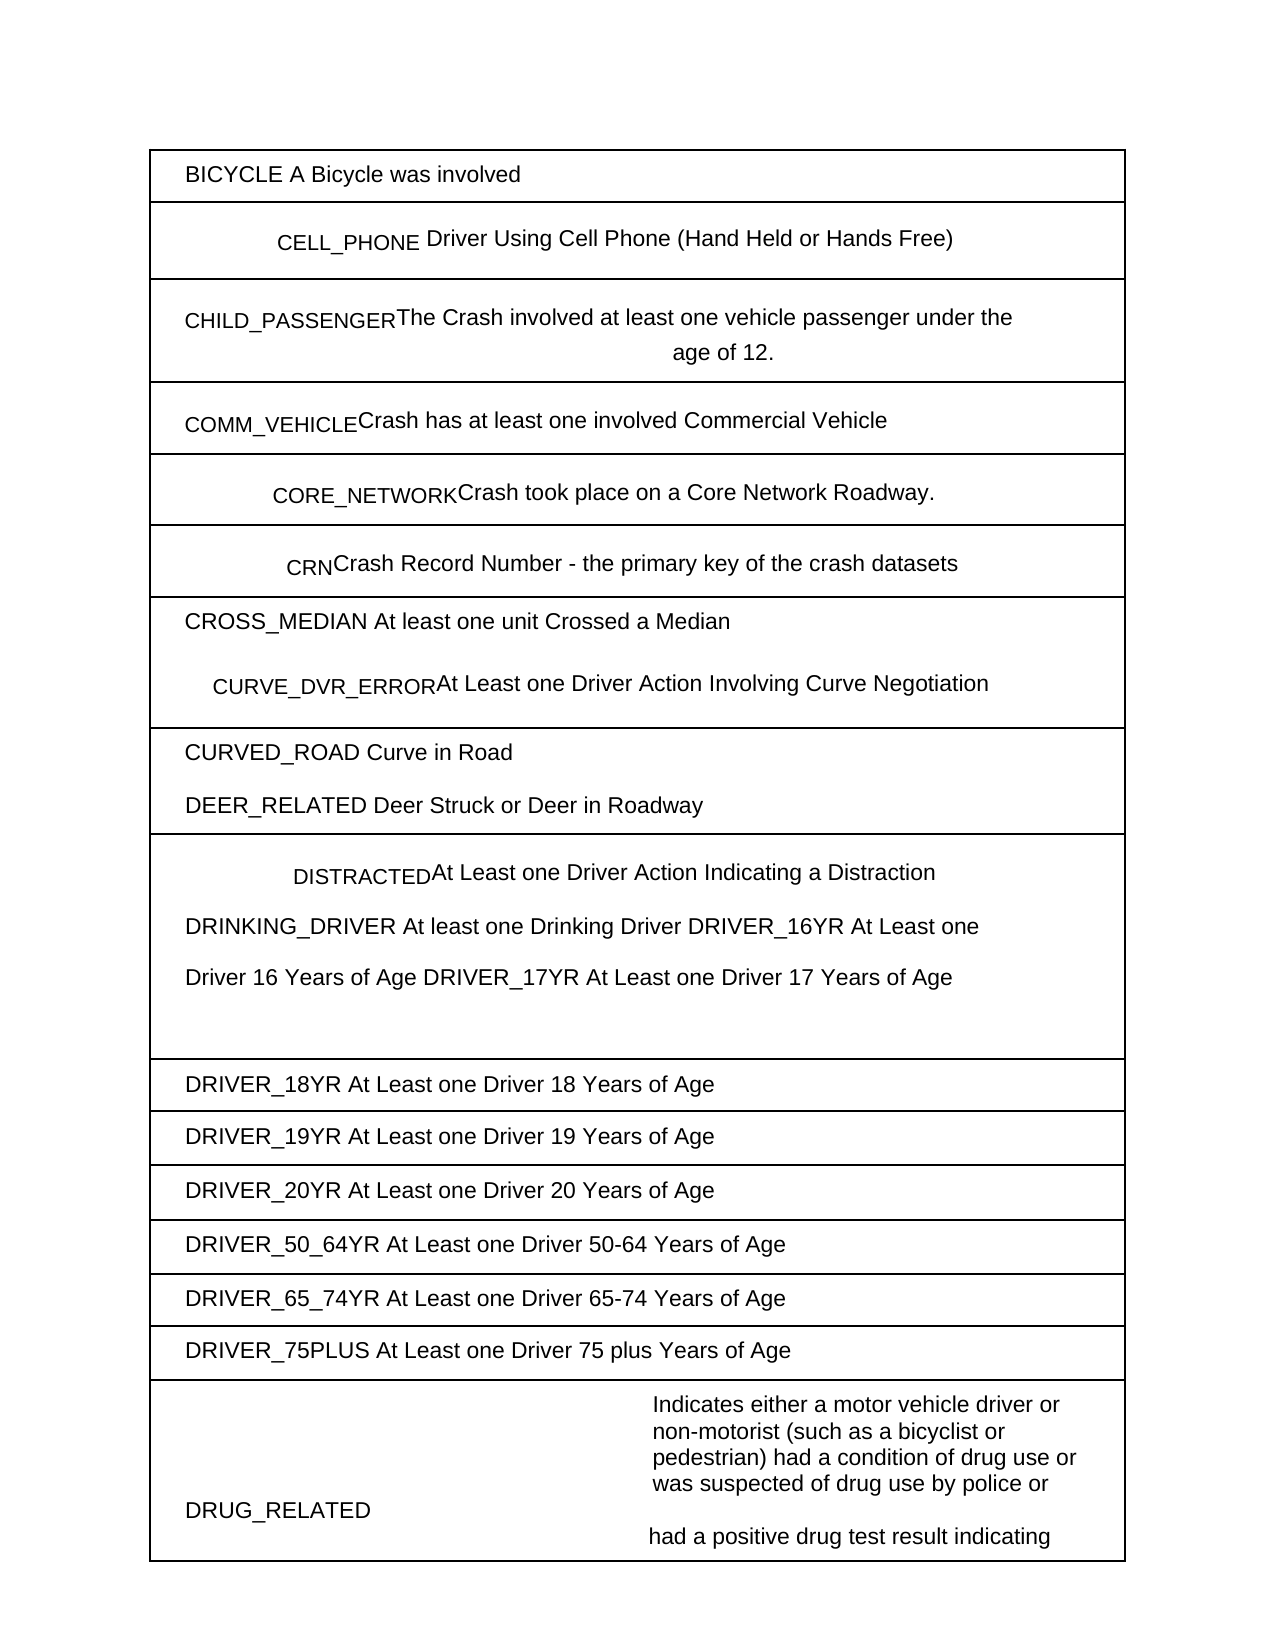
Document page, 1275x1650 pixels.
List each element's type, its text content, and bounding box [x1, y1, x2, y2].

table_cell DRIVER_19YR At Least one Driver 19 Years of Age [151, 1112, 1124, 1164]
table_cell DRIVER_20YR At Least one Driver 20 Years of Age [151, 1166, 1124, 1218]
table_cell COMM_VEHICLECrash has at least one involved Commercial Vehicle [151, 383, 1124, 452]
table_cell CRNCrash Record Number - the primary key of the crash datasets [151, 526, 1124, 596]
table_cell DRIVER_65_74YR At Least one Driver 65-74 Years of Age [151, 1275, 1124, 1325]
table_cell CHILD_PASSENGERThe Crash involved at least one vehicle passenger under the age of 12. [151, 280, 1124, 381]
table_cell CURVED_ROAD Curve in Road DEER_RELATED Deer Struck or Deer in Roadway [151, 729, 1124, 833]
table_cell CROSS_MEDIAN At least one unit Crossed a Median CURVE_DVR_ERRORAt Least one Driver Action Involving Curve Negotiation [151, 598, 1124, 727]
table_cell CORE_NETWORKCrash took place on a Core Network Roadway. [151, 455, 1124, 524]
table_cell DISTRACTEDAt Least one Driver Action Indicating a Distraction DRINKING_DRIVER At least one Drinking Driver DRIVER_16YR At Least one Driver 16 Years of Age DRIVER_17YR At Least one Driver 17 Years of Age [151, 835, 1124, 1058]
table_cell DRIVER_50_64YR At Least one Driver 50-64 Years of Age [151, 1221, 1124, 1273]
table_cell DRIVER_75PLUS At Least one Driver 75 plus Years of Age [151, 1327, 1124, 1379]
table_cell DRIVER_18YR At Least one Driver 18 Years of Age [151, 1060, 1124, 1110]
table_cell Indicates either a motor vehicle driver or non-motorist (such as a bicyclist or pedestrian) had a condition of drug use or was suspected of drug use by police or DRUG_RELATED had a positive drug test result indicating [151, 1381, 1124, 1560]
table_header BICYCLE A Bicycle was involved [151, 151, 1124, 201]
table_cell CELL_PHONE Driver Using Cell Phone (Hand Held or Hands Free) [151, 203, 1124, 278]
